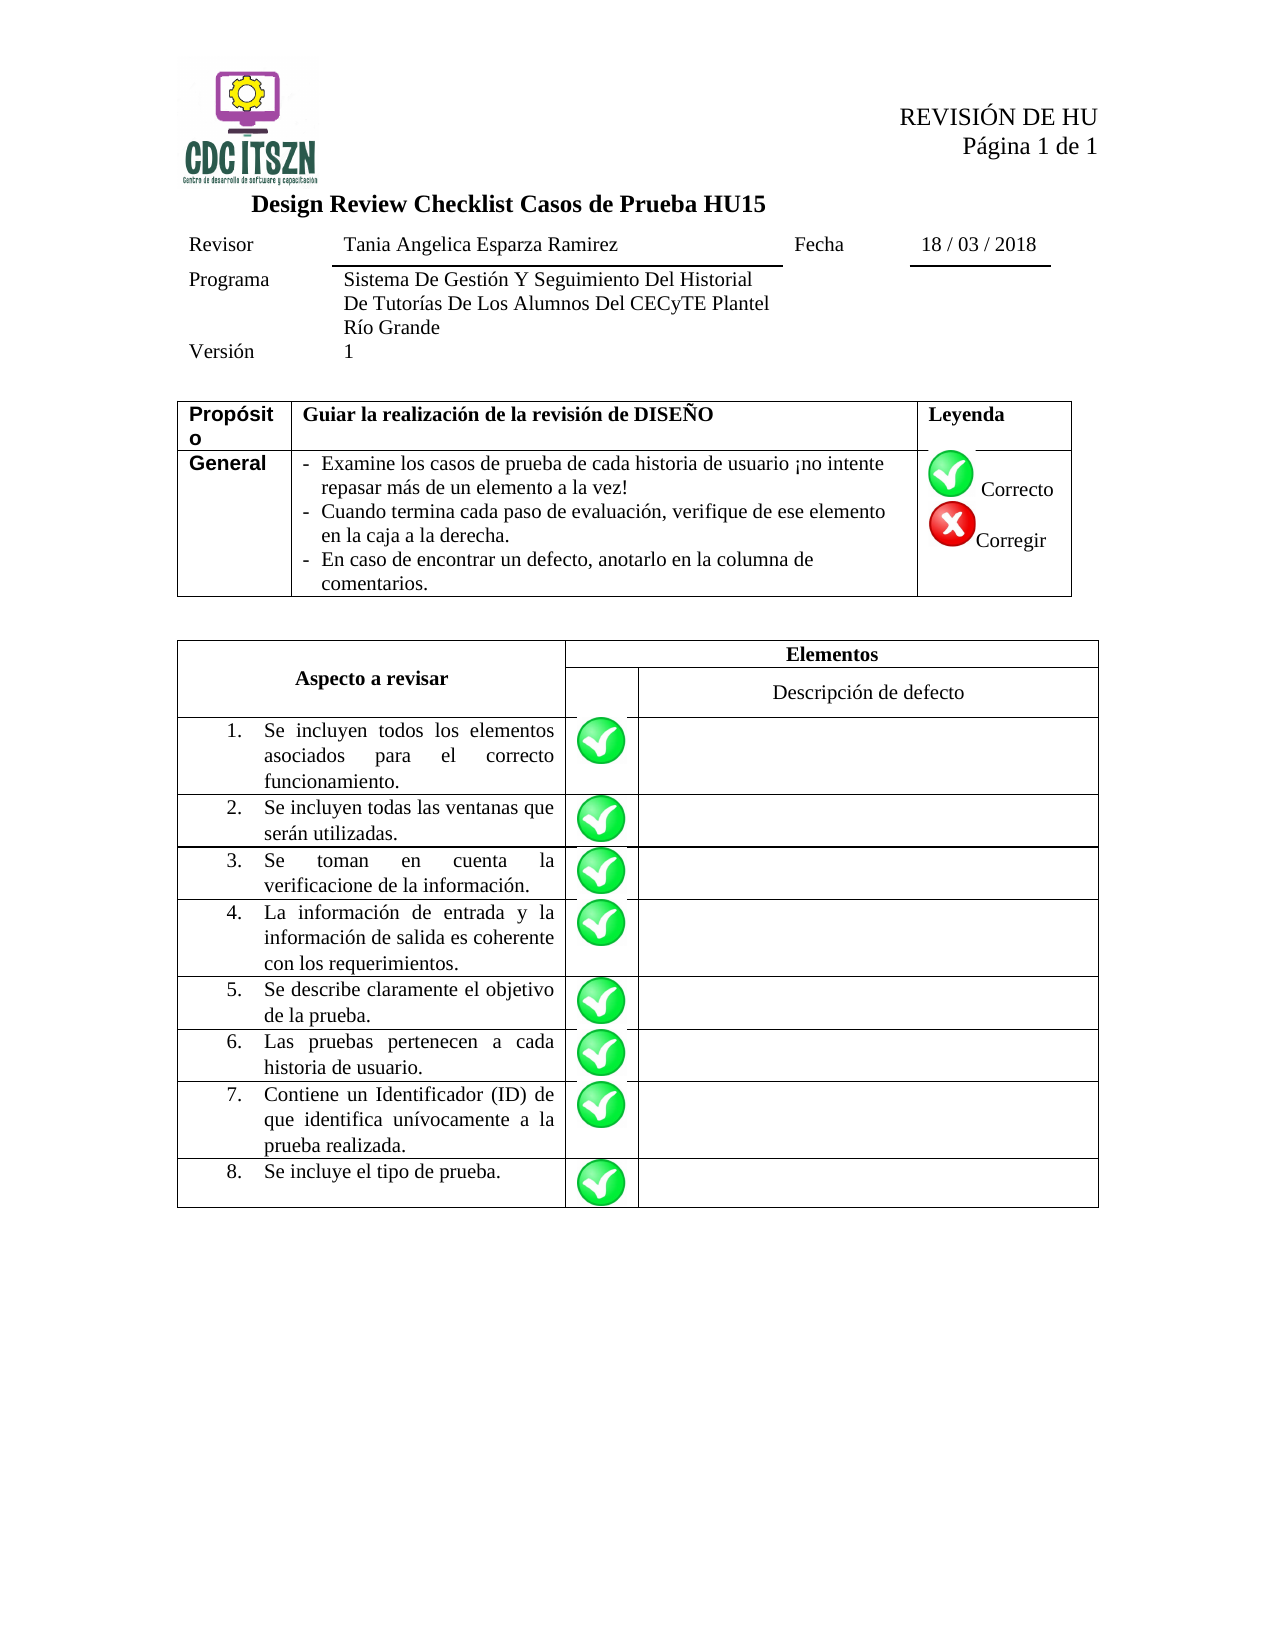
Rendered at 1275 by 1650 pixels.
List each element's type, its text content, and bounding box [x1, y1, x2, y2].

picture [577, 1081, 627, 1128]
table_cell Se incluyen todas las ventanas que serán utilizadas. [178, 795, 565, 846]
table_header Aspecto a revisar [178, 641, 565, 717]
table_cell [639, 900, 1098, 976]
picture [928, 450, 976, 497]
table_cell La información de entrada y la información de salida es coherente con los requerimientos. [178, 900, 565, 976]
table_cell Se incluyen todos los elementos asociados para el correcto funcionamiento. [178, 718, 565, 794]
table_cell Descripción de defecto [639, 668, 1098, 717]
table_cell [566, 900, 638, 976]
table_cell Se toman en cuenta la verificacione de la información. [178, 848, 565, 899]
table_header Leyenda [918, 402, 1071, 449]
table_cell [566, 718, 638, 794]
table_cell [639, 977, 1098, 1028]
table_cell [639, 795, 1098, 846]
table_cell [566, 795, 638, 846]
table_header Guiar la realización de la revisión de DISEÑO [292, 402, 917, 449]
table_cell Se describe claramente el objetivo de la prueba. [178, 977, 565, 1028]
table_cell [566, 977, 638, 1028]
table_cell Se incluye el tipo de prueba. [178, 1159, 565, 1207]
picture [577, 977, 627, 1024]
table_cell [566, 668, 638, 717]
table_cell Las pruebas pertenecen a cada historia de usuario. [178, 1030, 565, 1081]
table_cell [639, 1082, 1098, 1158]
table_cell General [178, 451, 291, 596]
table_cell [639, 718, 1098, 794]
table_cell Contiene un Identificador (ID) de que identifica unívocamente a la prueba realizada. [178, 1082, 565, 1158]
table_cell [639, 848, 1098, 899]
table_cell Sistema De Gestión Y Seguimiento Del Historial De Tutorías De Los Alumnos Del CECyTE Plantel Río Grande [332, 267, 783, 339]
table_cell Versión [177, 339, 332, 372]
table_cell Correcto Corregir [918, 451, 1071, 596]
picture [577, 847, 627, 894]
table_header 18 / 03 / 2018 [910, 232, 1051, 265]
table_cell [566, 1082, 638, 1158]
text Design Review Checklist Casos de Prueba HU15 [177, 189, 1098, 217]
picture [577, 717, 627, 764]
table_cell 1 [332, 339, 783, 372]
table_cell [566, 1159, 638, 1207]
picture [577, 795, 627, 842]
picture [177, 56, 320, 189]
table_header Revisor [177, 232, 332, 265]
picture [928, 501, 976, 547]
table_cell [639, 1159, 1098, 1207]
picture [577, 899, 627, 946]
table_cell Programa [177, 265, 332, 339]
table_cell [566, 848, 638, 899]
table_header Tania Angelica Esparza Ramirez [332, 232, 783, 265]
table_header Elementos [566, 641, 1098, 667]
table_header Propósito [178, 402, 291, 449]
table_cell [566, 1030, 638, 1081]
picture [577, 1159, 627, 1206]
table_cell Examine los casos de prueba de cada historia de usuario ¡no intente repasar más de un elemento a la vez! Cuando termina cada paso de evaluación, verifique de ese elemento en la caja a la derecha. En caso de encontrar un defecto, anotarlo en la columna de comentarios. [292, 451, 917, 596]
picture [577, 1029, 627, 1076]
table_cell [639, 1030, 1098, 1081]
table_header Fecha [783, 232, 909, 265]
